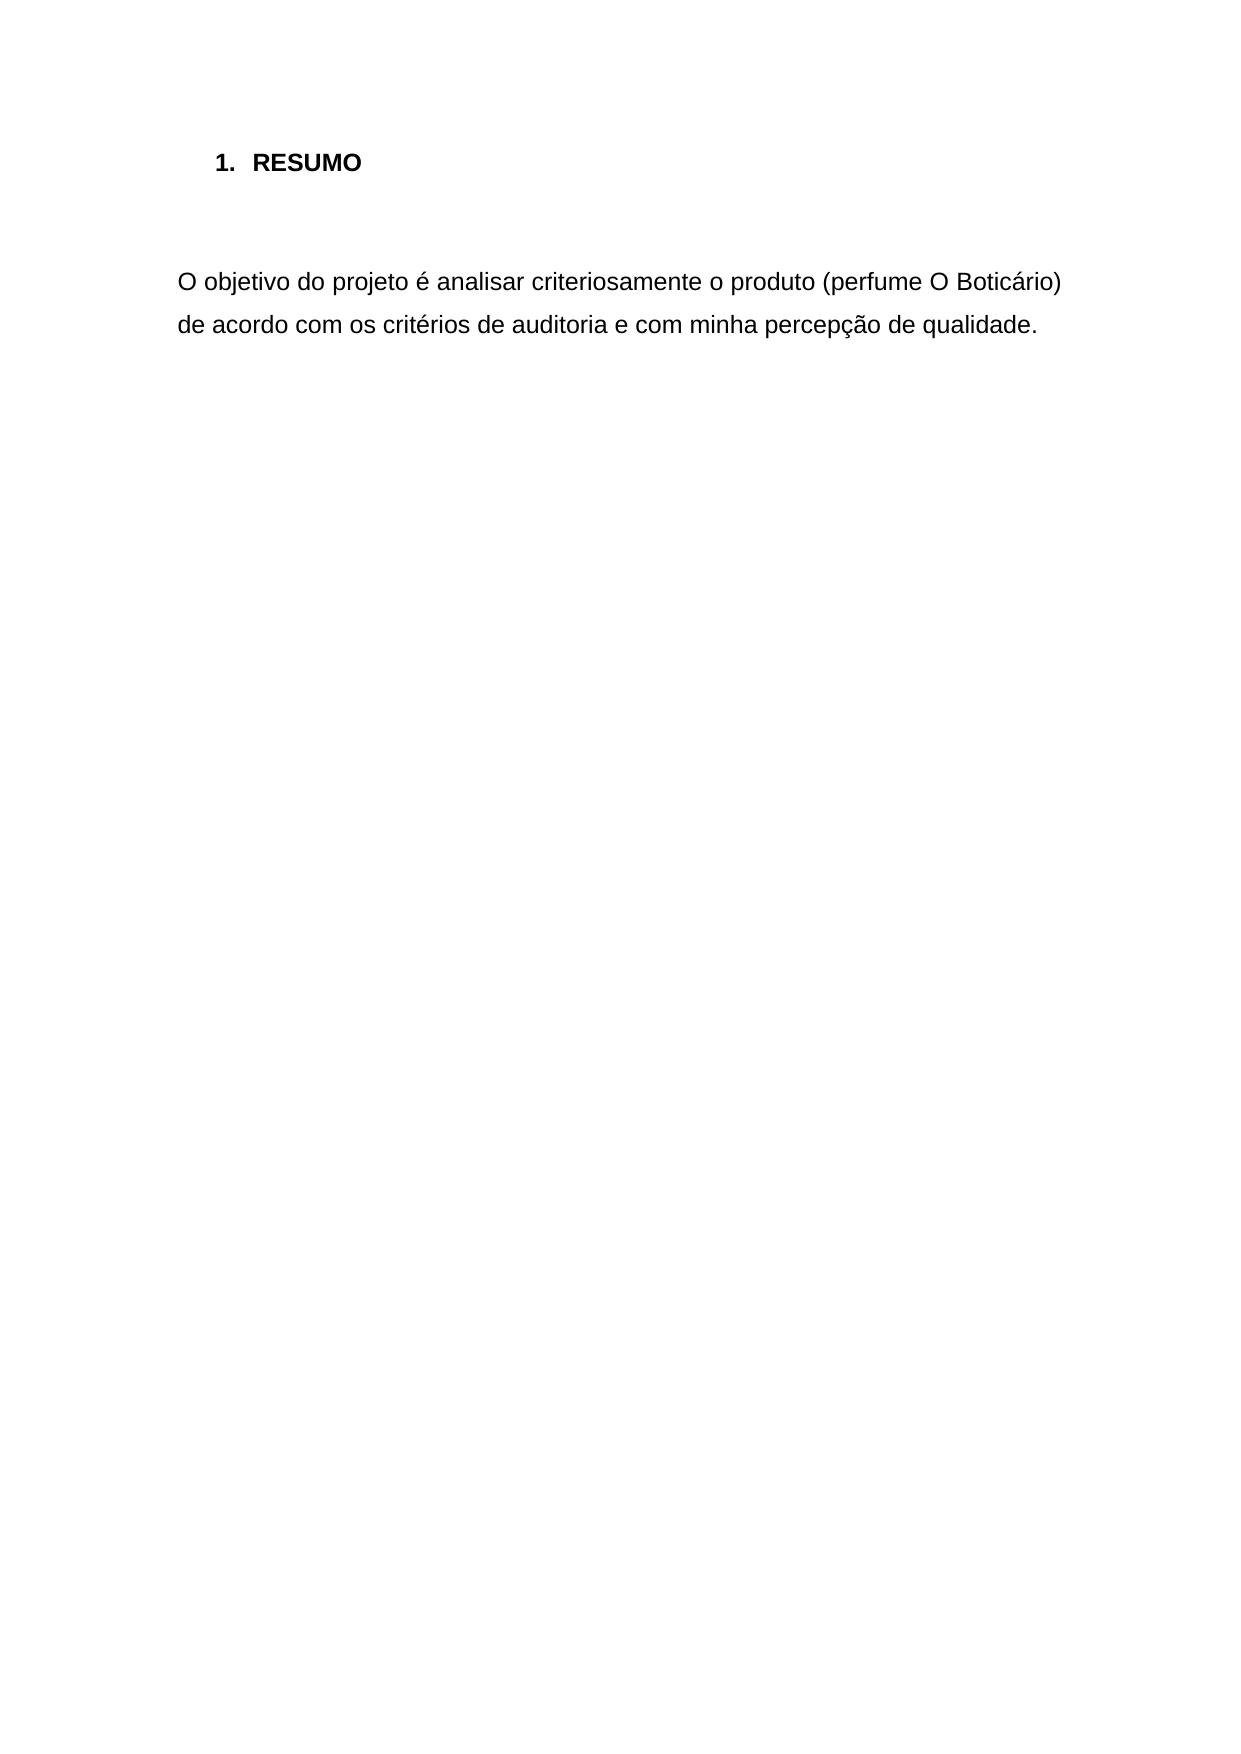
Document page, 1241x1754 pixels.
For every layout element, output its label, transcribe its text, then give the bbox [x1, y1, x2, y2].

subtitle RESUMO [215, 148, 1063, 176]
text O objetivo do projeto é analisar criteriosamente o produto (perfume O Boticário) de acordo com os critérios de auditoria e com minha percepção de qualidade. [177, 267, 1063, 339]
